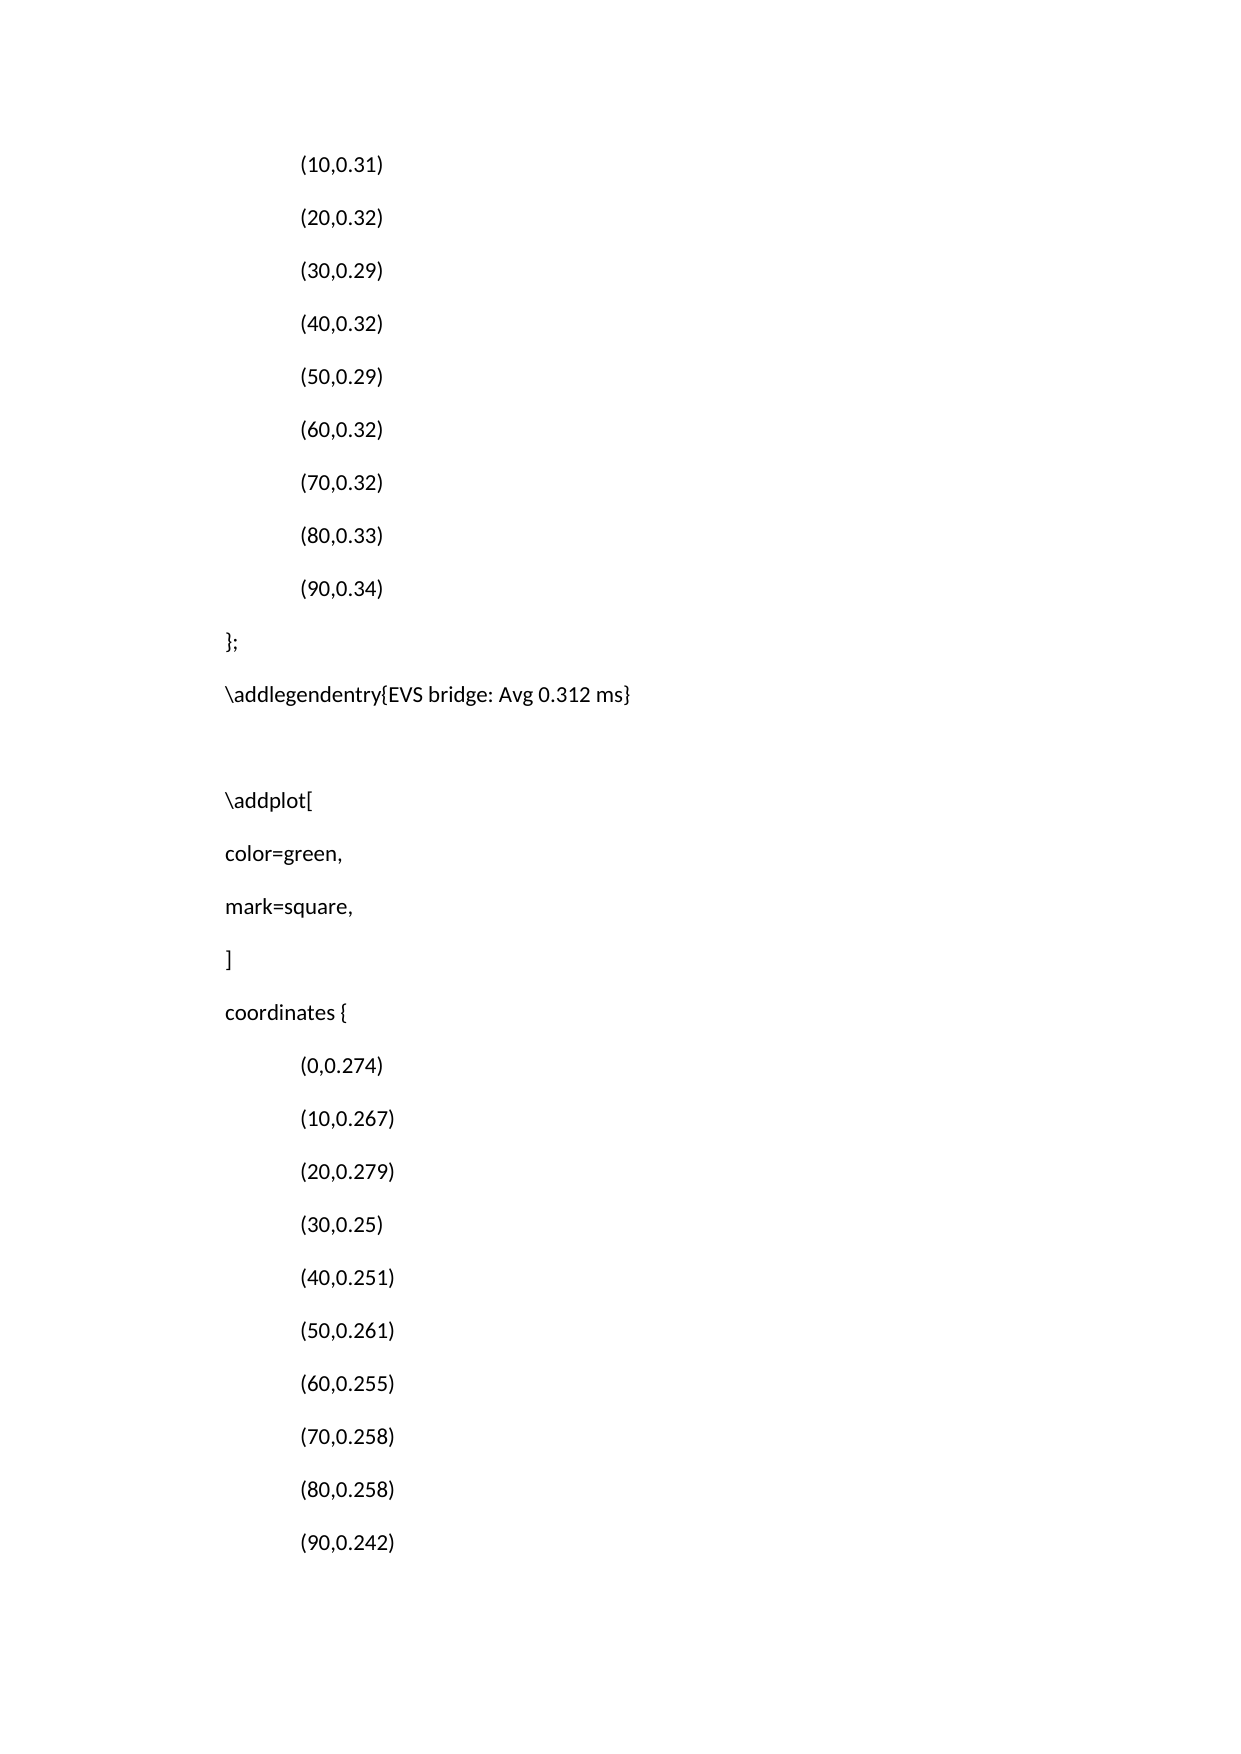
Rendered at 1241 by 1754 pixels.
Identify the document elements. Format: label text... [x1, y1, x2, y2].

text (50,0.29) [150, 362, 1090, 390]
text }; [150, 627, 1090, 655]
text (10,0.31) [150, 150, 1090, 178]
text (0,0.274) [150, 1051, 1090, 1079]
text (90,0.34) [150, 574, 1090, 602]
text (90,0.242) [150, 1528, 1090, 1557]
text (60,0.32) [150, 415, 1090, 443]
text \addplot[ [150, 786, 1090, 814]
text (10,0.267) [150, 1104, 1090, 1132]
text (70,0.258) [150, 1422, 1090, 1451]
text (20,0.32) [150, 203, 1090, 231]
text (80,0.258) [150, 1476, 1090, 1503]
text (70,0.32) [150, 468, 1090, 496]
text (40,0.32) [150, 309, 1090, 337]
text (50,0.261) [150, 1316, 1090, 1344]
text \addlegendentry{EVS bridge: Avg 0.312 ms} [150, 680, 1090, 708]
text color=green, [150, 839, 1090, 867]
text (40,0.251) [150, 1263, 1090, 1291]
text (80,0.33) [150, 521, 1090, 549]
text coordinates { [150, 998, 1090, 1026]
text (20,0.279) [150, 1157, 1090, 1185]
text (30,0.25) [150, 1210, 1090, 1238]
text mark=square, [150, 892, 1090, 920]
text (30,0.29) [150, 256, 1090, 284]
text (60,0.255) [150, 1369, 1090, 1397]
text ] [150, 945, 1090, 973]
